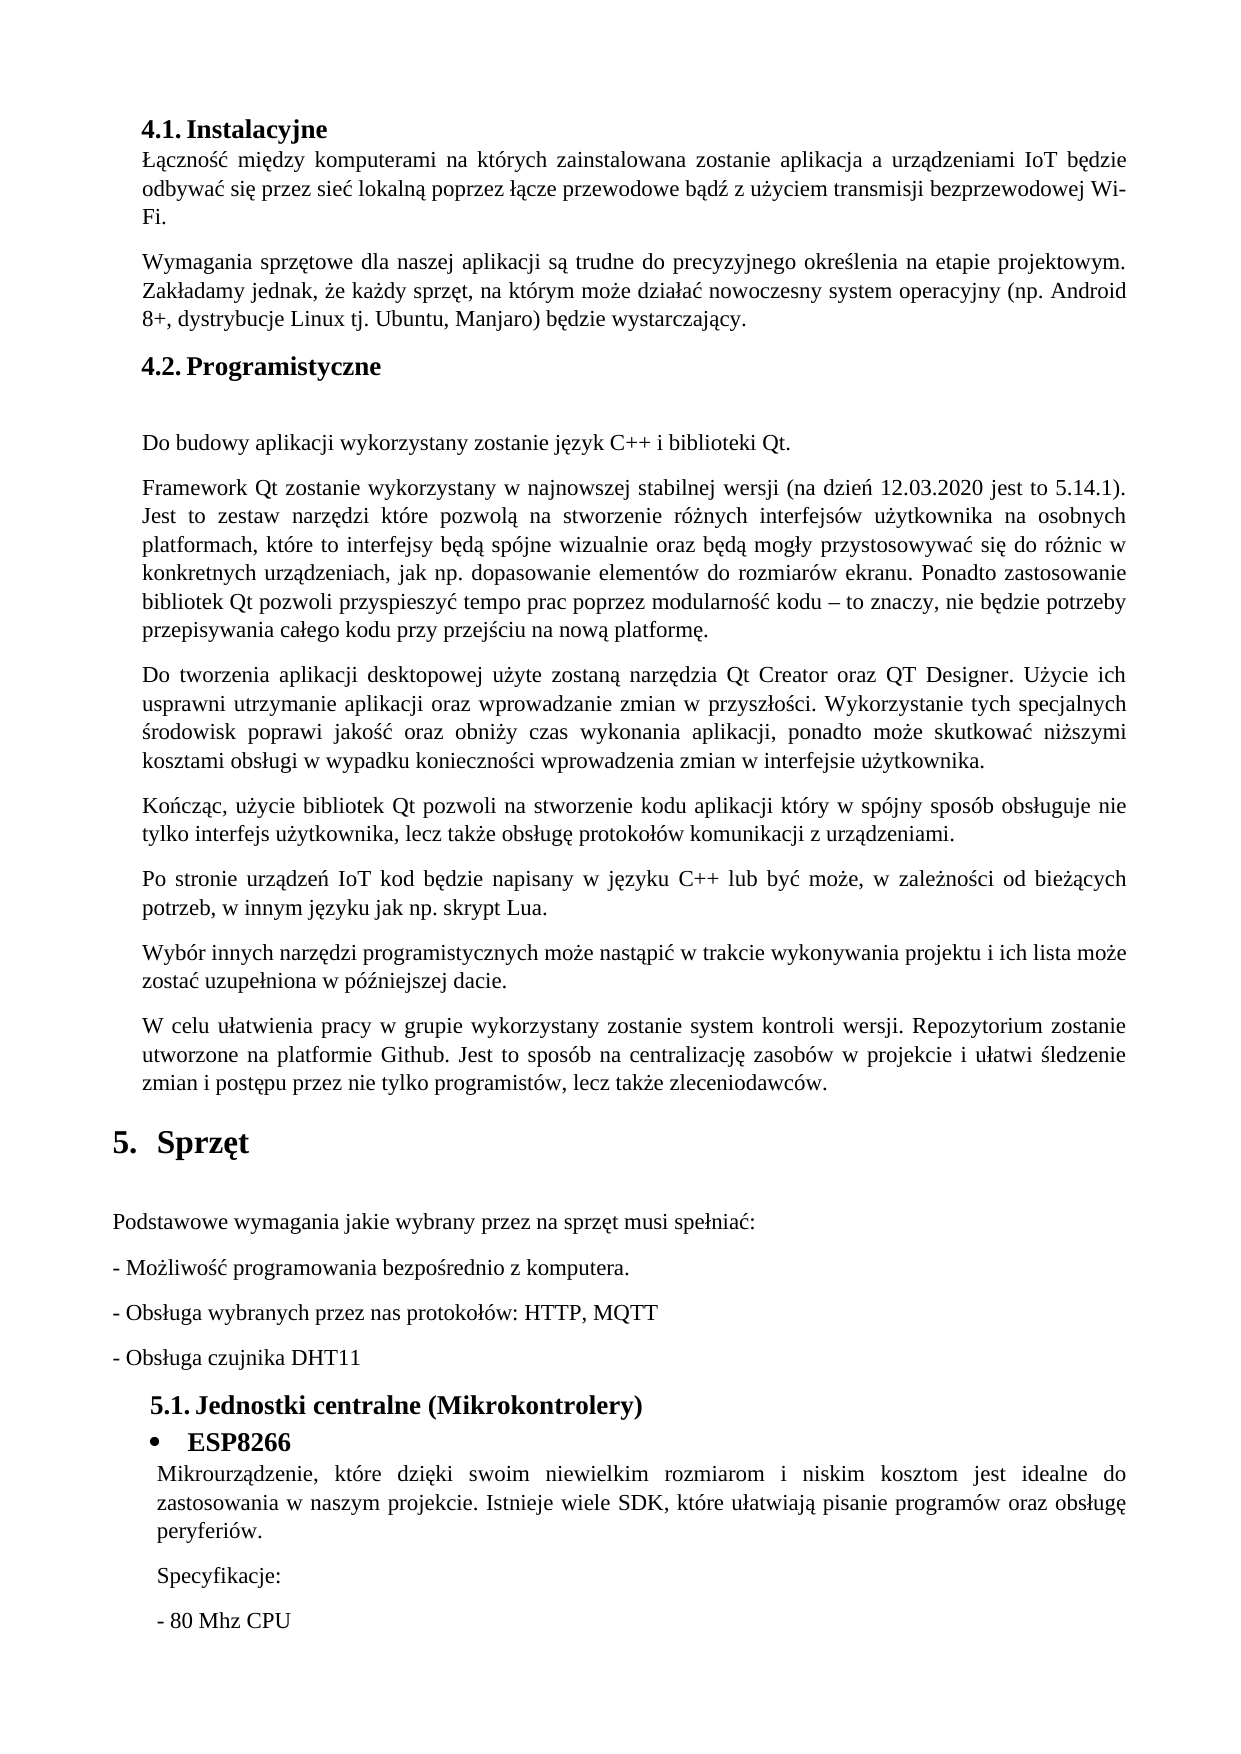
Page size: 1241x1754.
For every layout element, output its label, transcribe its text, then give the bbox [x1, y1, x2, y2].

subtitle Instalacyjne [141, 113, 1128, 144]
text Framework Qt zostanie wykorzystany w najnowszej stabilnej wersji (na dzień 12.03.2020 jest to 5.14.1). Jest to zestaw narzędzi które pozwolą na stworzenie różnych interfejsów użytkownika na osobnych platformach, które to interfejsy będą spójne wizualnie oraz będą mogły przystosowywać się do różnic w konkretnych urządzeniach, jak np. dopasowanie elementów do rozmiarów ekranu. Ponadto zastosowanie bibliotek Qt pozwoli przyspieszyć tempo prac poprzez modularność kodu – to znaczy, nie będzie potrzeby przepisywania całego kodu przy przejściu na nową platformę. [142, 474, 1128, 643]
text - Obsługa czujnika DHT11 [112, 1344, 1128, 1370]
subtitle ESP8266 [150, 1427, 1128, 1458]
text Wymagania sprzętowe dla naszej aplikacji są trudne do precyzyjnego określenia na etapie projektowym. Zakładamy jednak, że każdy sprzęt, na którym może działać nowoczesny system operacyjny (np. Android 8+, dystrybucje Linux tj. Ubuntu, Manjaro) będzie wystarczający. [142, 248, 1128, 332]
text Kończąc, użycie bibliotek Qt pozwoli na stworzenie kodu aplikacji który w spójny sposób obsługuje nie tylko interfejs użytkownika, lecz także obsługę protokołów komunikacji z urządzeniami. [142, 792, 1128, 847]
text Wybór innych narzędzi programistycznych może nastąpić w trakcie wykonywania projektu i ich lista może zostać uzupełniona w późniejszej dacie. [142, 939, 1128, 994]
subtitle Sprzęt [112, 1123, 1128, 1161]
text Specyfikacje: [157, 1562, 1128, 1589]
text Do budowy aplikacji wykorzystany zostanie język C++ i biblioteki Qt. [112, 429, 1128, 455]
text - Obsługa wybranych przez nas protokołów: HTTP, MQTT [112, 1299, 1128, 1325]
text - Możliwość programowania bezpośrednio z komputera. [112, 1253, 1128, 1280]
subtitle Programistyczne [141, 350, 1128, 381]
text Mikrourządzenie, które dzięki swoim niewielkim rozmiarom i niskim kosztom jest idealne do zastosowania w naszym projekcie. Istnieje wiele SDK, które ułatwiają pisanie programów oraz obsługę peryferiów. [157, 1460, 1128, 1543]
text W celu ułatwienia pracy w grupie wykorzystany zostanie system kontroli wersji. Repozytorium zostanie utworzone na platformie Github. Jest to sposób na centralizację zasobów w projekcie i ułatwi śledzenie zmian i postępu przez nie tylko programistów, lecz także zleceniodawców. [142, 1012, 1128, 1096]
text Łączność między komputerami na których zainstalowana zostanie aplikacja a urządzeniami IoT będzie odbywać się przez sieć lokalną poprzez łącze przewodowe bądź z użyciem transmisji bezprzewodowej Wi-Fi. [142, 146, 1128, 229]
text - 80 Mhz CPU [157, 1607, 1128, 1634]
text Do tworzenia aplikacji desktopowej użyte zostaną narzędzia Qt Creator oraz QT Designer. Użycie ich usprawni utrzymanie aplikacji oraz wprowadzanie zmian w przyszłości. Wykorzystanie tych specjalnych środowisk poprawi jakość oraz obniży czas wykonania aplikacji, ponadto może skutkować niższymi kosztami obsługi w wypadku konieczności wprowadzenia zmian w interfejsie użytkownika. [142, 661, 1128, 773]
text Podstawowe wymagania jakie wybrany przez na sprzęt musi spełniać: [112, 1208, 1128, 1235]
subtitle Jednostki centralne (Mikrokontrolery) [150, 1389, 1128, 1420]
text Po stronie urządzeń IoT kod będzie napisany w języku C++ lub być może, w zależności od bieżących potrzeb, w innym języku jak np. skrypt Lua. [142, 865, 1128, 920]
